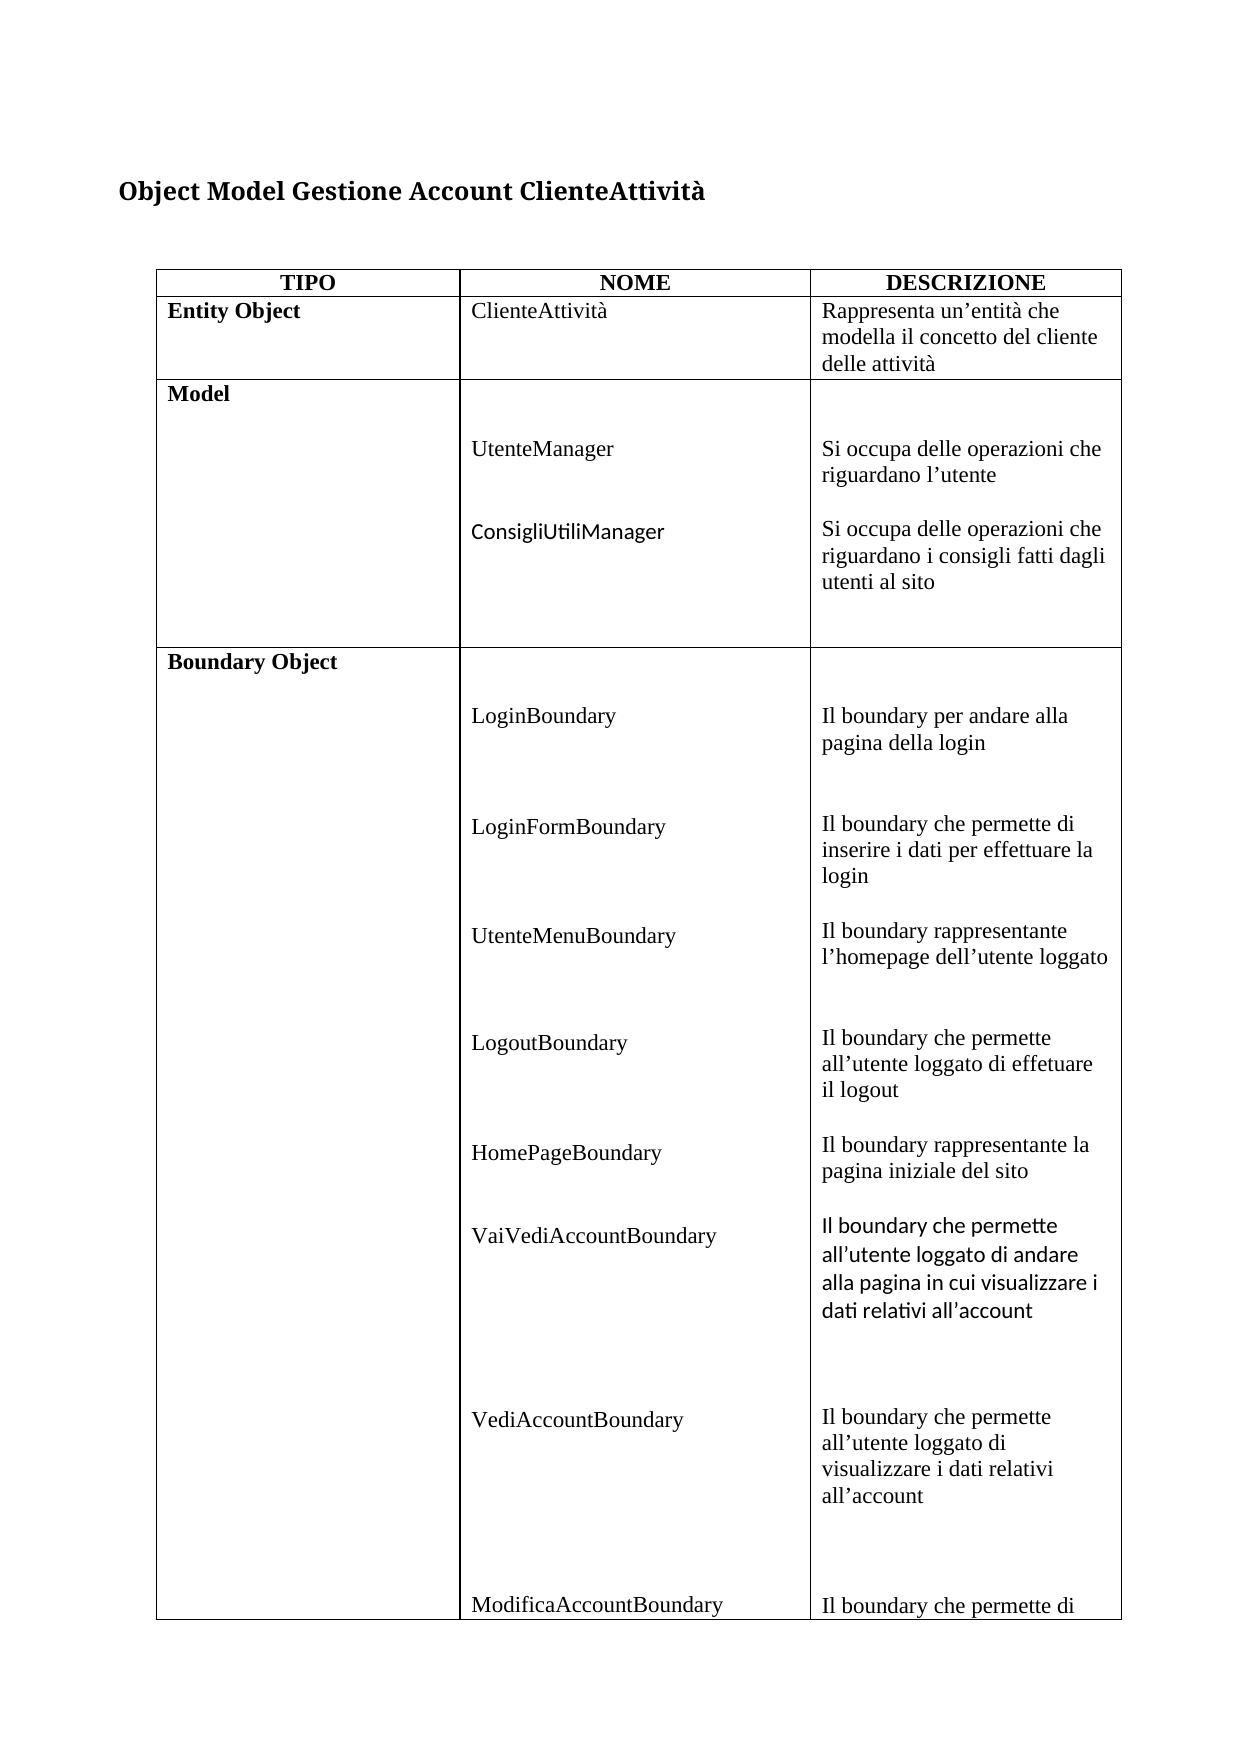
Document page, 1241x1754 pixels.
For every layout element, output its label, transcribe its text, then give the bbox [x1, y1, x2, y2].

table_cell Si occupa delle operazioni che riguardano l’utente Si occupa delle operazioni che riguardano i consigli fatti dagli utenti al sito [811, 380, 1121, 647]
table_header TIPO [157, 270, 459, 296]
table_cell Rappresenta un’entità che modella il concetto del cliente delle attività [811, 297, 1121, 379]
text Object Model Gestione Account ClienteAttività [118, 174, 1122, 208]
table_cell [811, 648, 1121, 1619]
table_cell ClienteAttività [461, 297, 810, 379]
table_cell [461, 648, 810, 1619]
table_cell UtenteManager ConsigliUtiliManager [461, 380, 810, 647]
table_cell Model [157, 380, 459, 647]
table_cell Entity Object [157, 297, 459, 379]
table_cell Boundary Object [157, 648, 459, 1619]
table_header NOME [461, 270, 810, 296]
table_header DESCRIZIONE [811, 270, 1121, 296]
